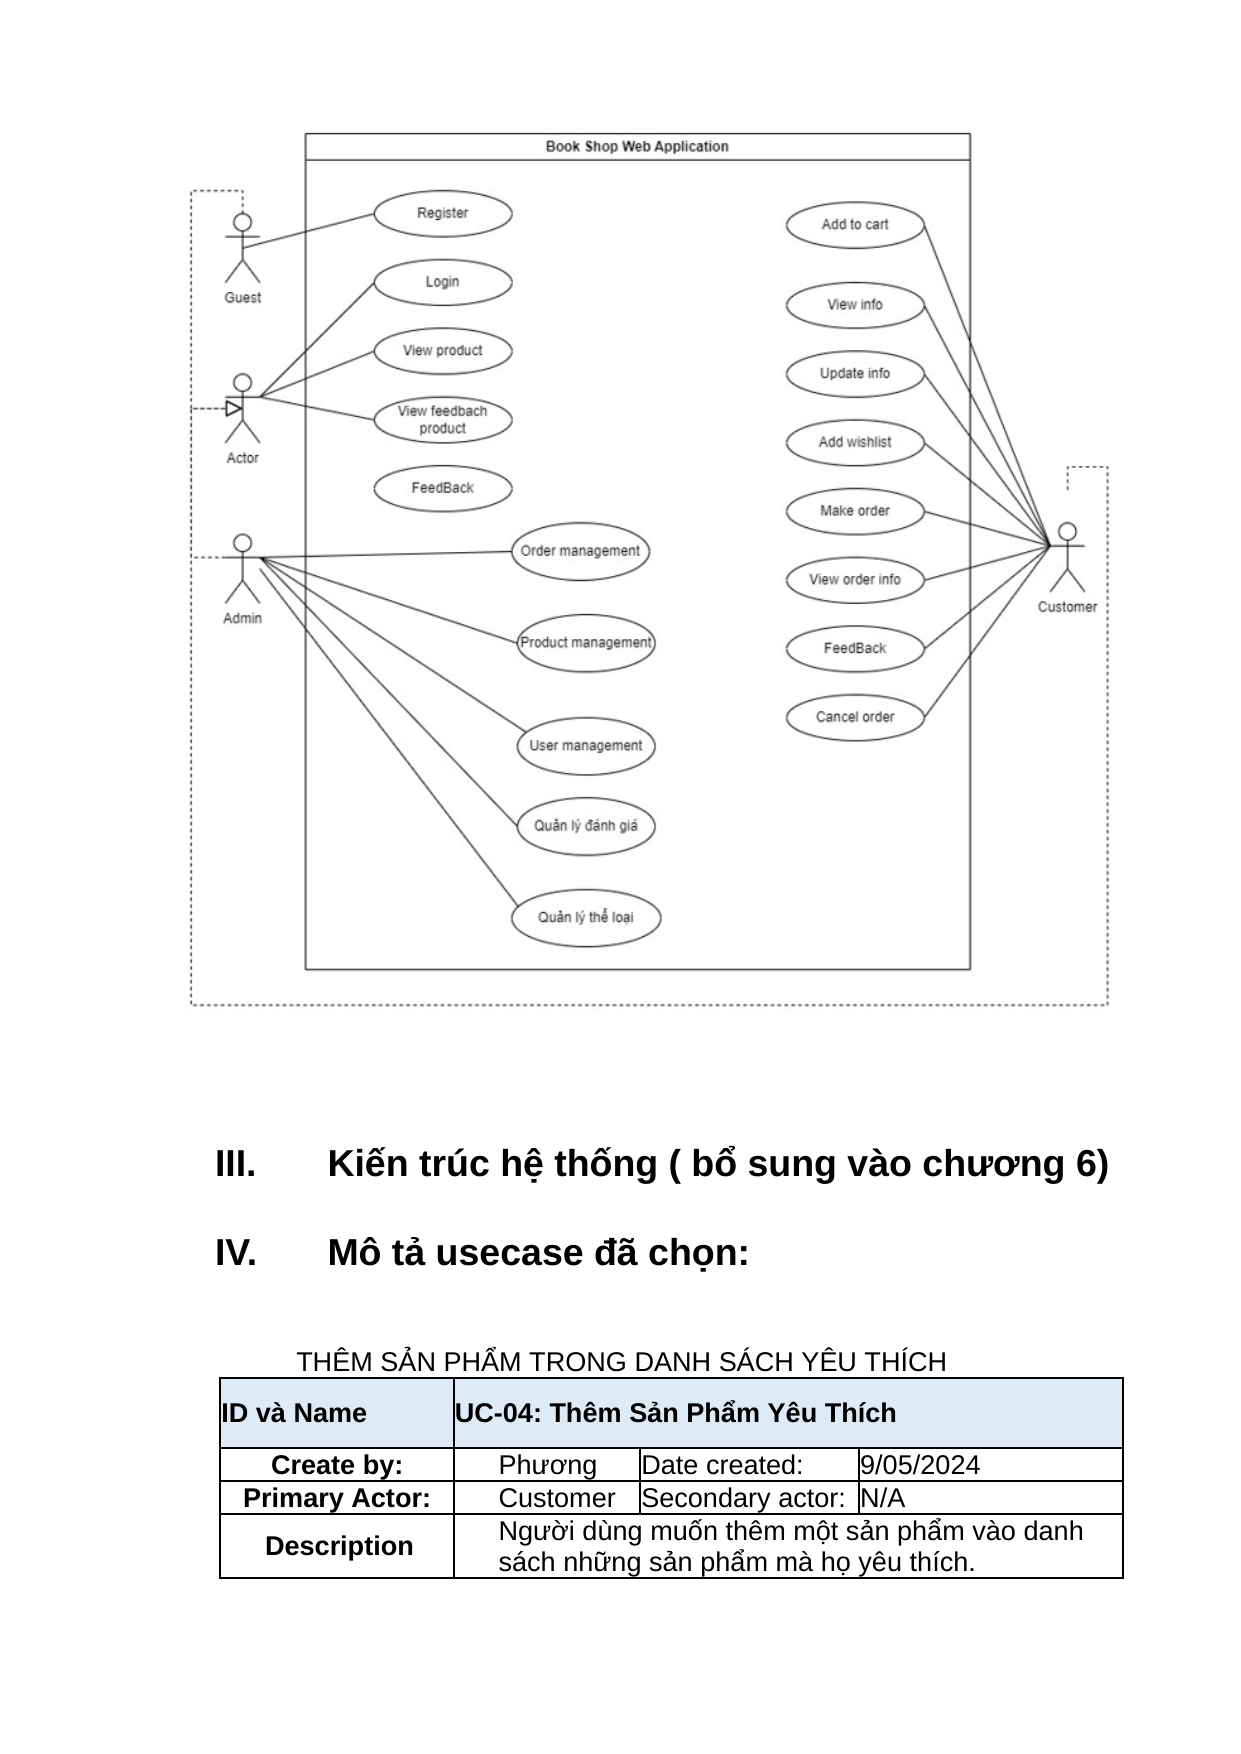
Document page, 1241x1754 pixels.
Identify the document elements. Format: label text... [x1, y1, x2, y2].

table_cell Description [221, 1515, 453, 1577]
table_cell Customer [455, 1482, 639, 1513]
subtitle Kiến trúc hệ thống ( bổ sung vào chương 6) [215, 1141, 1122, 1184]
text THÊM SẢN PHẨM TRONG DANH SÁCH YÊU THÍCH [296, 1346, 1122, 1377]
table_cell Người dùng muốn thêm một sản phẩm vào danh sách những sản phẩm mà họ yêu thích. [455, 1515, 1122, 1577]
subtitle Mô tả usecase đã chọn: [215, 1231, 1122, 1274]
table_cell Primary Actor: [221, 1482, 453, 1513]
table_cell Create by: [221, 1449, 453, 1480]
table_cell Secondary actor: [641, 1482, 858, 1513]
picture [177, 118, 1123, 1013]
table_cell Date created: [641, 1449, 858, 1480]
table_cell 9/05/2024 [860, 1449, 1122, 1480]
table_header ID và Name [221, 1379, 453, 1447]
table_cell Phương [455, 1449, 639, 1480]
table_header UC-04: Thêm Sản Phẩm Yêu Thích [455, 1379, 1122, 1447]
table_cell N/A [860, 1482, 1122, 1513]
